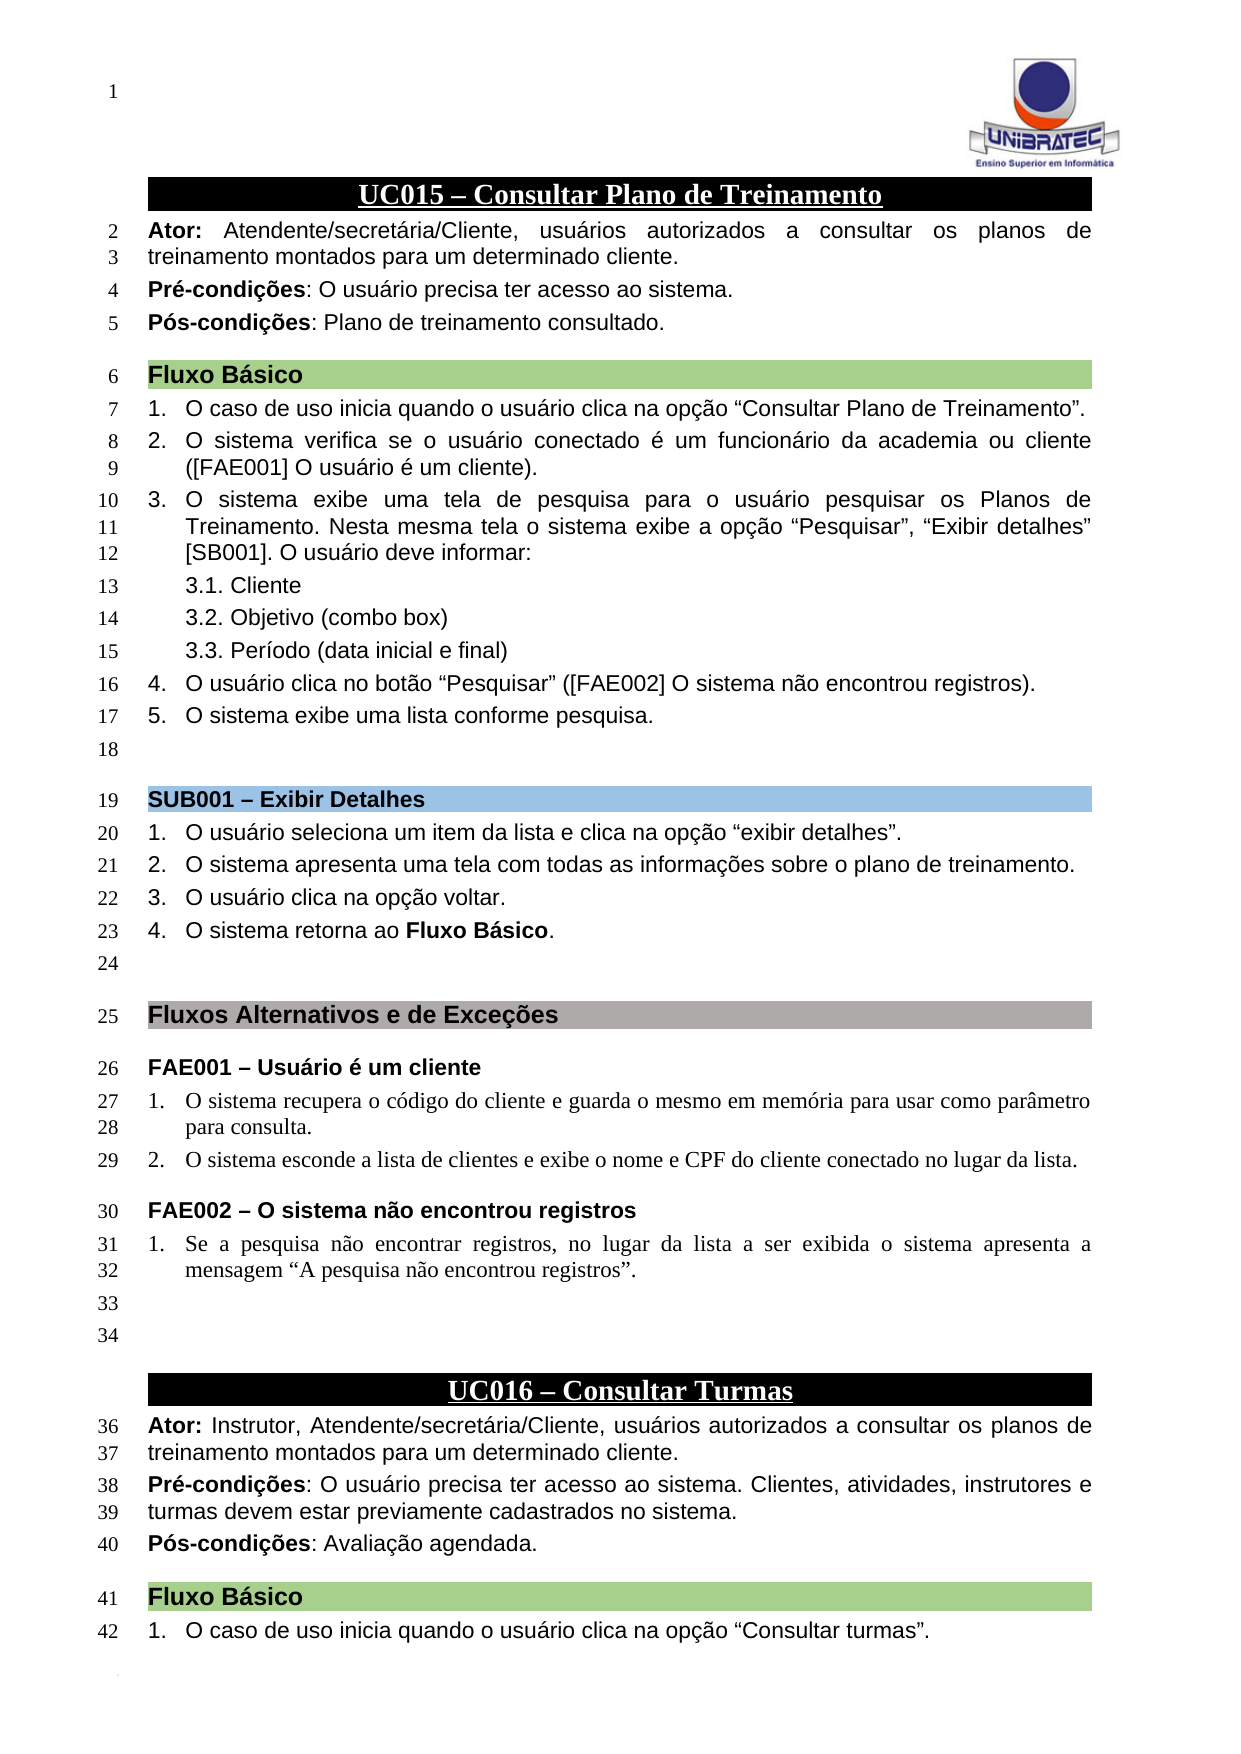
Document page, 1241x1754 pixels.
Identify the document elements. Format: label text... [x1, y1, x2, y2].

picture [964, 56, 1123, 170]
text Ator: Atendente/secretária/Cliente, usuários autorizados a consultar os planos de treinamento montados para um determinado cliente. [148, 217, 1092, 270]
subtitle Fluxo Básico [148, 1582, 1092, 1611]
text Pós-condições: Plano de treinamento consultado. [148, 308, 1092, 335]
text Pós-condições: Avaliação agendada. [148, 1530, 1092, 1557]
list O sistema recupera o código do cliente e guarda o mesmo em memória para usar como parâmetro para consulta. [148, 1087, 1092, 1139]
list O sistema verifica se o usuário conectado é um funcionário da academia ou cliente ([FAE001] O usuário é um cliente). [148, 427, 1092, 480]
list O sistema exibe uma lista conforme pesquisa. [148, 702, 1092, 728]
list O sistema exibe uma tela de pesquisa para o usuário pesquisar os Planos de Treinamento. Nesta mesma tela o sistema exibe a opção “Pesquisar”, “Exibir detalhes” [SB001]. O usuário deve informar: [148, 486, 1092, 566]
list Período (data inicial e final) [185, 637, 1092, 663]
subtitle UC015 – Consultar Plano de Treinamento [148, 177, 1092, 211]
subtitle Fluxos Alternativos e de Exceções [148, 1001, 1092, 1029]
subtitle SUB001 – Exibir Detalhes [148, 786, 1092, 812]
text Pré-condições: O usuário precisa ter acesso ao sistema. [148, 276, 1092, 302]
list O sistema retorna ao Fluxo Básico. [148, 917, 1092, 943]
text Ator: Instrutor, Atendente/secretária/Cliente, usuários autorizados a consultar os planos de treinamento montados para um determinado cliente. [148, 1412, 1092, 1465]
list Objetivo (combo box) [185, 604, 1092, 631]
list O sistema esconde a lista de clientes e exibe o nome e CPF do cliente conectado no lugar da lista. [148, 1146, 1092, 1172]
subtitle UC016 – Consultar Turmas [148, 1373, 1092, 1406]
list O sistema apresenta uma tela com todas as informações sobre o plano de treinamento. [148, 851, 1092, 878]
list Cliente [185, 572, 1092, 598]
subtitle FAE002 – O sistema não encontrou registros [148, 1197, 1092, 1223]
subtitle Fluxo Básico [148, 360, 1092, 389]
list O usuário seleciona um item da lista e clica na opção “exibir detalhes”. [148, 819, 1092, 845]
list O caso de uso inicia quando o usuário clica na opção “Consultar turmas”. [148, 1617, 1092, 1643]
text Pré-condições: O usuário precisa ter acesso ao sistema. Clientes, atividades, instrutores e turmas devem estar previamente cadastrados no sistema. [148, 1471, 1092, 1524]
list O usuário clica no botão “Pesquisar” ([FAE002] O sistema não encontrou registros). [148, 669, 1092, 696]
list O usuário clica na opção voltar. [148, 884, 1092, 910]
list Se a pesquisa não encontrar registros, no lugar da lista a ser exibida o sistema apresenta a mensagem “A pesquisa não encontrou registros”. [148, 1230, 1092, 1282]
list O caso de uso inicia quando o usuário clica na opção “Consultar Plano de Treinamento”. [148, 395, 1092, 421]
subtitle FAE001 – Usuário é um cliente [148, 1054, 1092, 1081]
